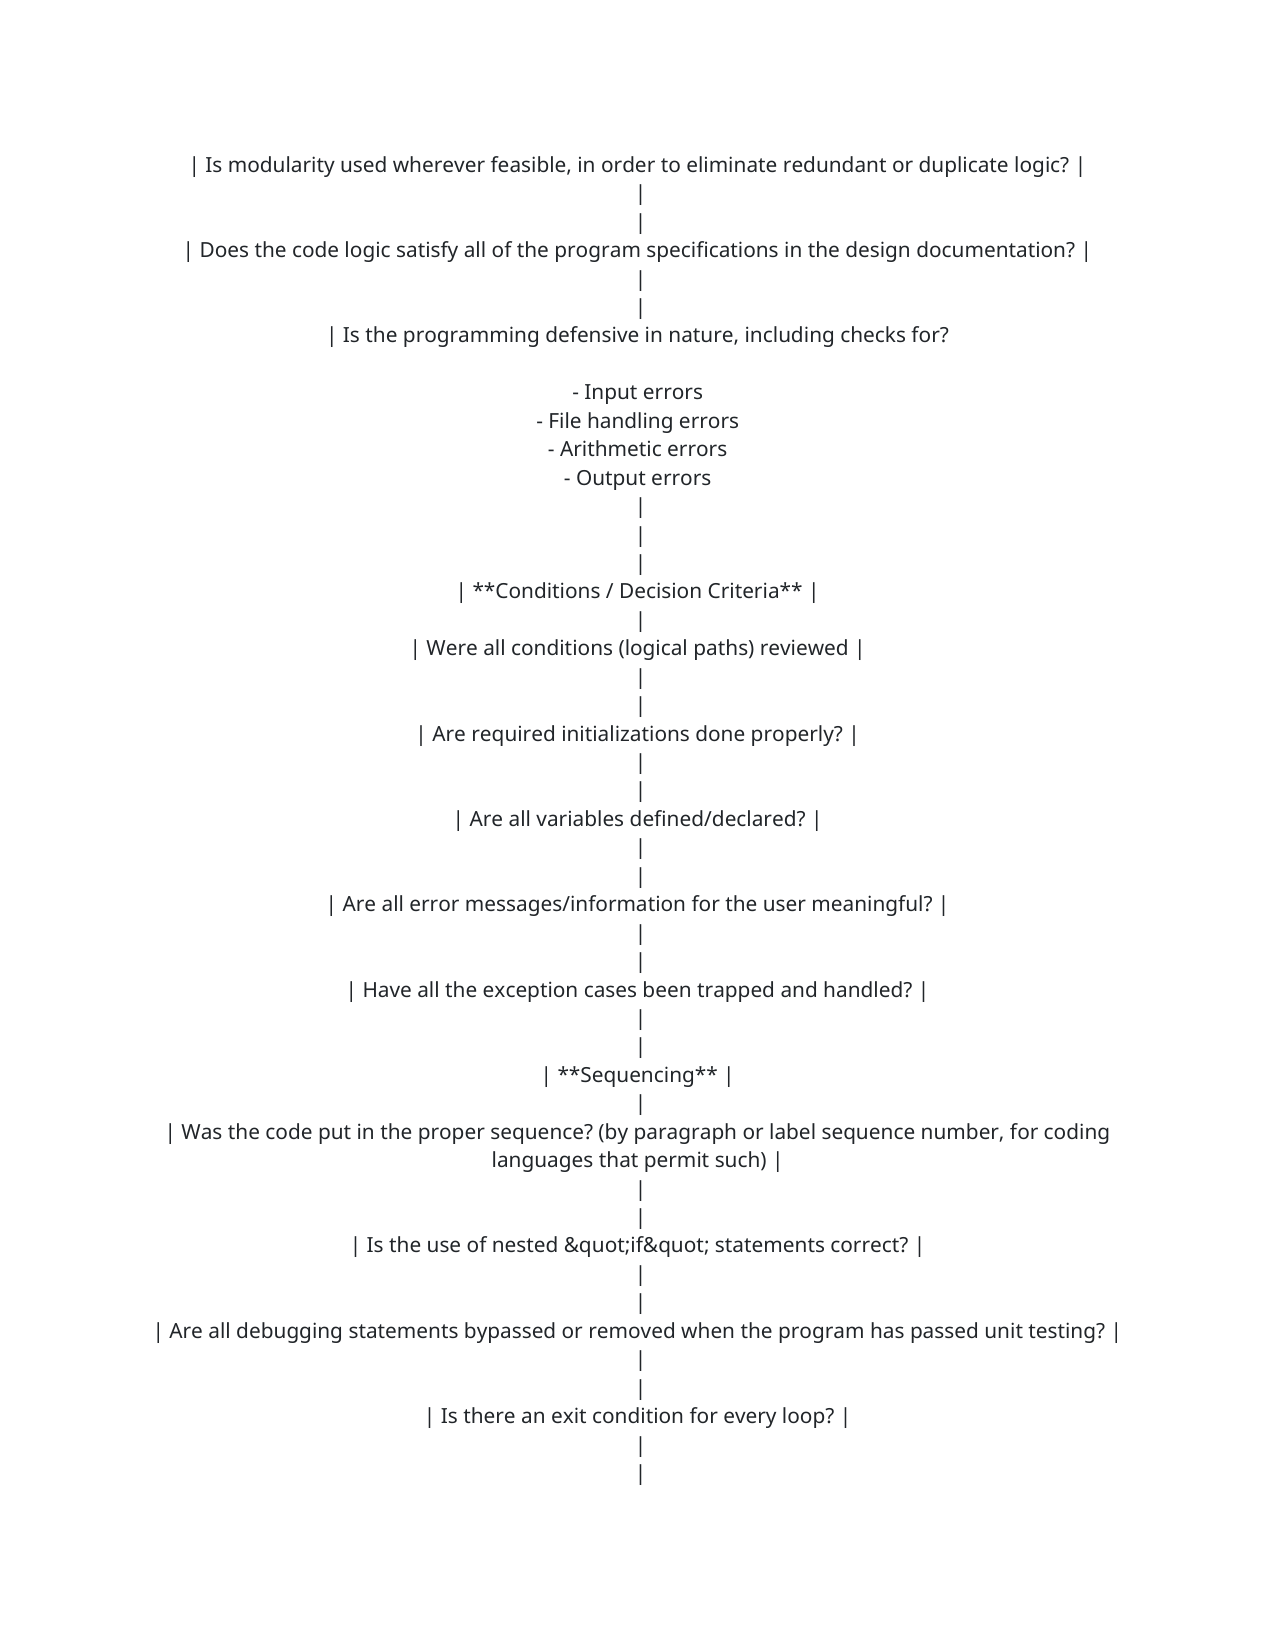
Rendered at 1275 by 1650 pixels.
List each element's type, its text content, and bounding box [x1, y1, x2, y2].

text | Is there an exit condition for every loop? | [150, 1401, 1125, 1430]
text | [150, 1259, 1125, 1287]
text | [150, 776, 1125, 804]
text | Were all conditions (logical paths) reviewed | [150, 633, 1125, 662]
text | [150, 662, 1125, 690]
text | **Sequencing** | [150, 1060, 1125, 1088]
text | [150, 264, 1125, 292]
text | [150, 1287, 1125, 1316]
text | [150, 292, 1125, 321]
text | [150, 178, 1125, 207]
text | Are all error messages/information for the user meaningful? | [150, 889, 1125, 918]
text | Are all debugging statements bypassed or removed when the program has passed unit testing? | [150, 1316, 1125, 1344]
text | Is the use of nested &quot;if&quot; statements correct? | [150, 1231, 1125, 1259]
text | [150, 1032, 1125, 1060]
text | Is modularity used wherever feasible, in order to eliminate redundant or duplicate logic? | [150, 150, 1125, 178]
text | **Conditions / Decision Criteria** | [150, 577, 1125, 605]
text | [150, 520, 1125, 548]
text | [150, 1003, 1125, 1032]
text | [150, 918, 1125, 946]
text | [150, 605, 1125, 633]
text | [150, 861, 1125, 889]
text | Are all variables defined/declared? | [150, 804, 1125, 832]
text - File handling errors [150, 406, 1125, 434]
text | [150, 1430, 1125, 1458]
text | [150, 548, 1125, 577]
text | Is the programming defensive in nature, including checks for? [150, 321, 1125, 349]
text | [150, 690, 1125, 719]
text - Output errors [150, 463, 1125, 491]
text | [150, 1458, 1125, 1487]
text | [150, 1174, 1125, 1202]
text | Was the code put in the proper sequence? (by paragraph or label sequence number, for coding languages that permit such) | [150, 1117, 1125, 1174]
text - Input errors [150, 377, 1125, 406]
text | Does the code logic satisfy all of the program specifications in the design documentation? | [150, 235, 1125, 264]
text | [150, 747, 1125, 776]
text | [150, 946, 1125, 975]
text | Are required initializations done properly? | [150, 719, 1125, 747]
text | [150, 1088, 1125, 1117]
text | [150, 1344, 1125, 1373]
text | [150, 207, 1125, 235]
text | [150, 832, 1125, 861]
text | [150, 1202, 1125, 1231]
text | [150, 491, 1125, 520]
text - Arithmetic errors [150, 434, 1125, 463]
text | Have all the exception cases been trapped and handled? | [150, 975, 1125, 1003]
text | [150, 1373, 1125, 1401]
